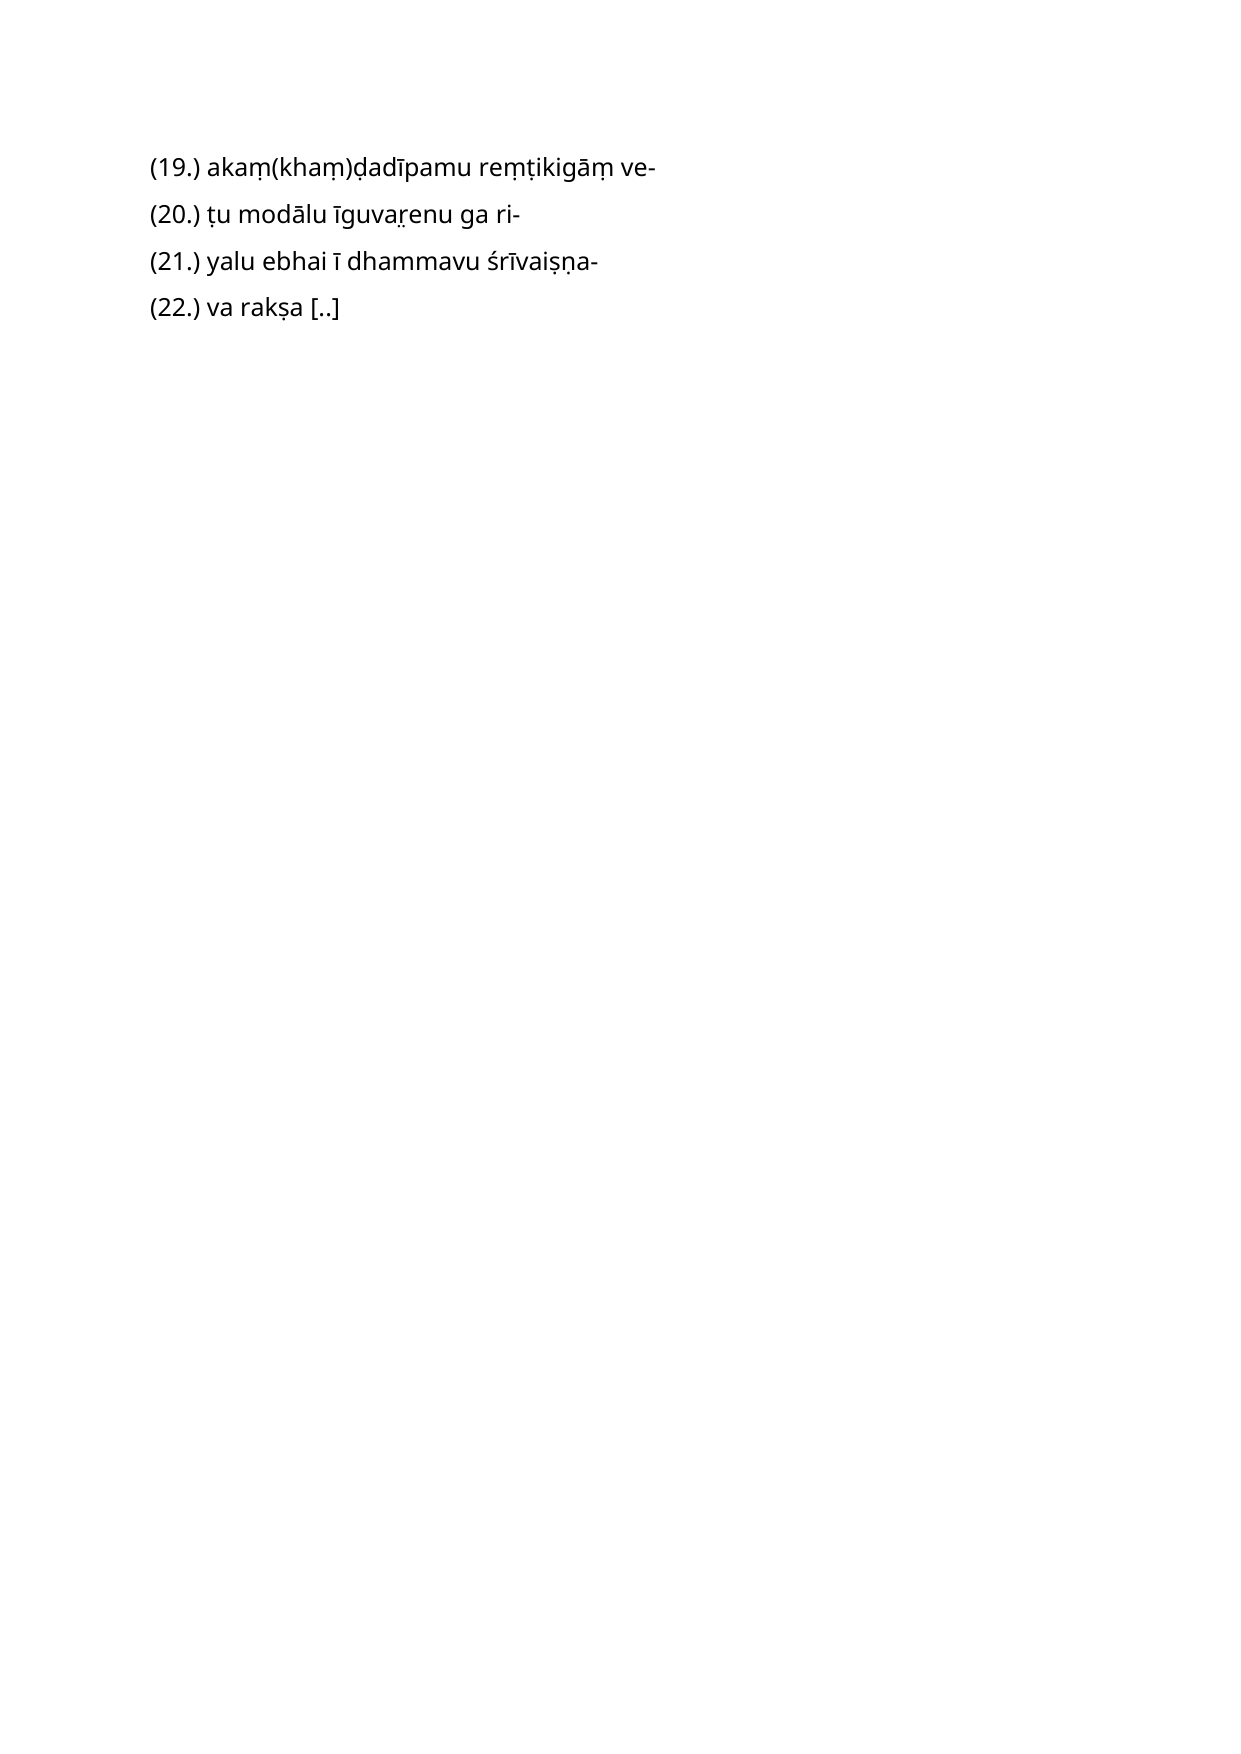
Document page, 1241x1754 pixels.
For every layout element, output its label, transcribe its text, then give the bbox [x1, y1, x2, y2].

text (20.) ṭu modālu īguvar̤enu ga ri- [150, 197, 1090, 231]
text (21.) yalu ebhai ī dhammavu śrīvaiṣṇa- [150, 243, 1090, 277]
text (22.) va rakṣa [..] [150, 290, 1090, 324]
text (19.) akaṃ(khaṃ)ḍadīpamu reṃṭikigāṃ ve- [150, 150, 1090, 184]
